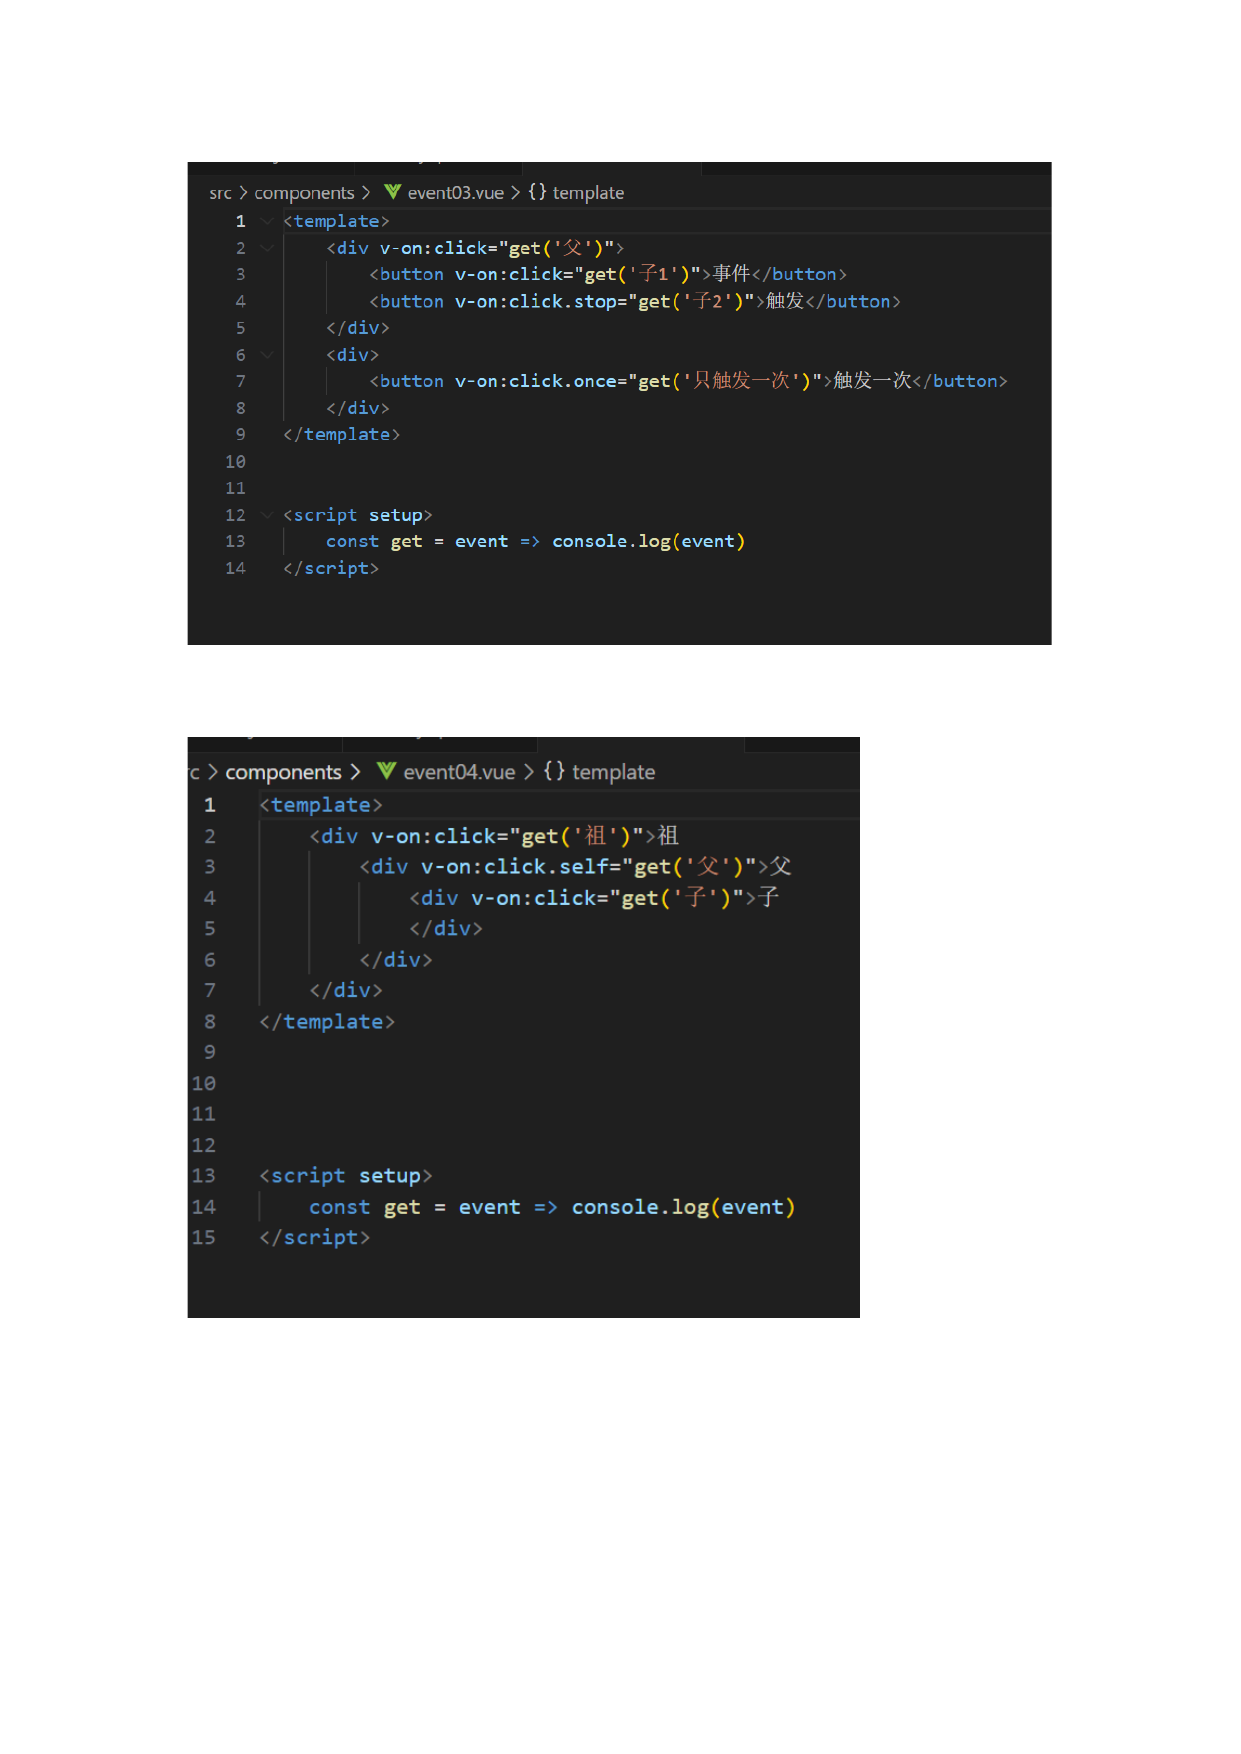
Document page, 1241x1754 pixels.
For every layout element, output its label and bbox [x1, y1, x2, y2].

picture [187, 162, 1052, 645]
picture [187, 737, 860, 1318]
